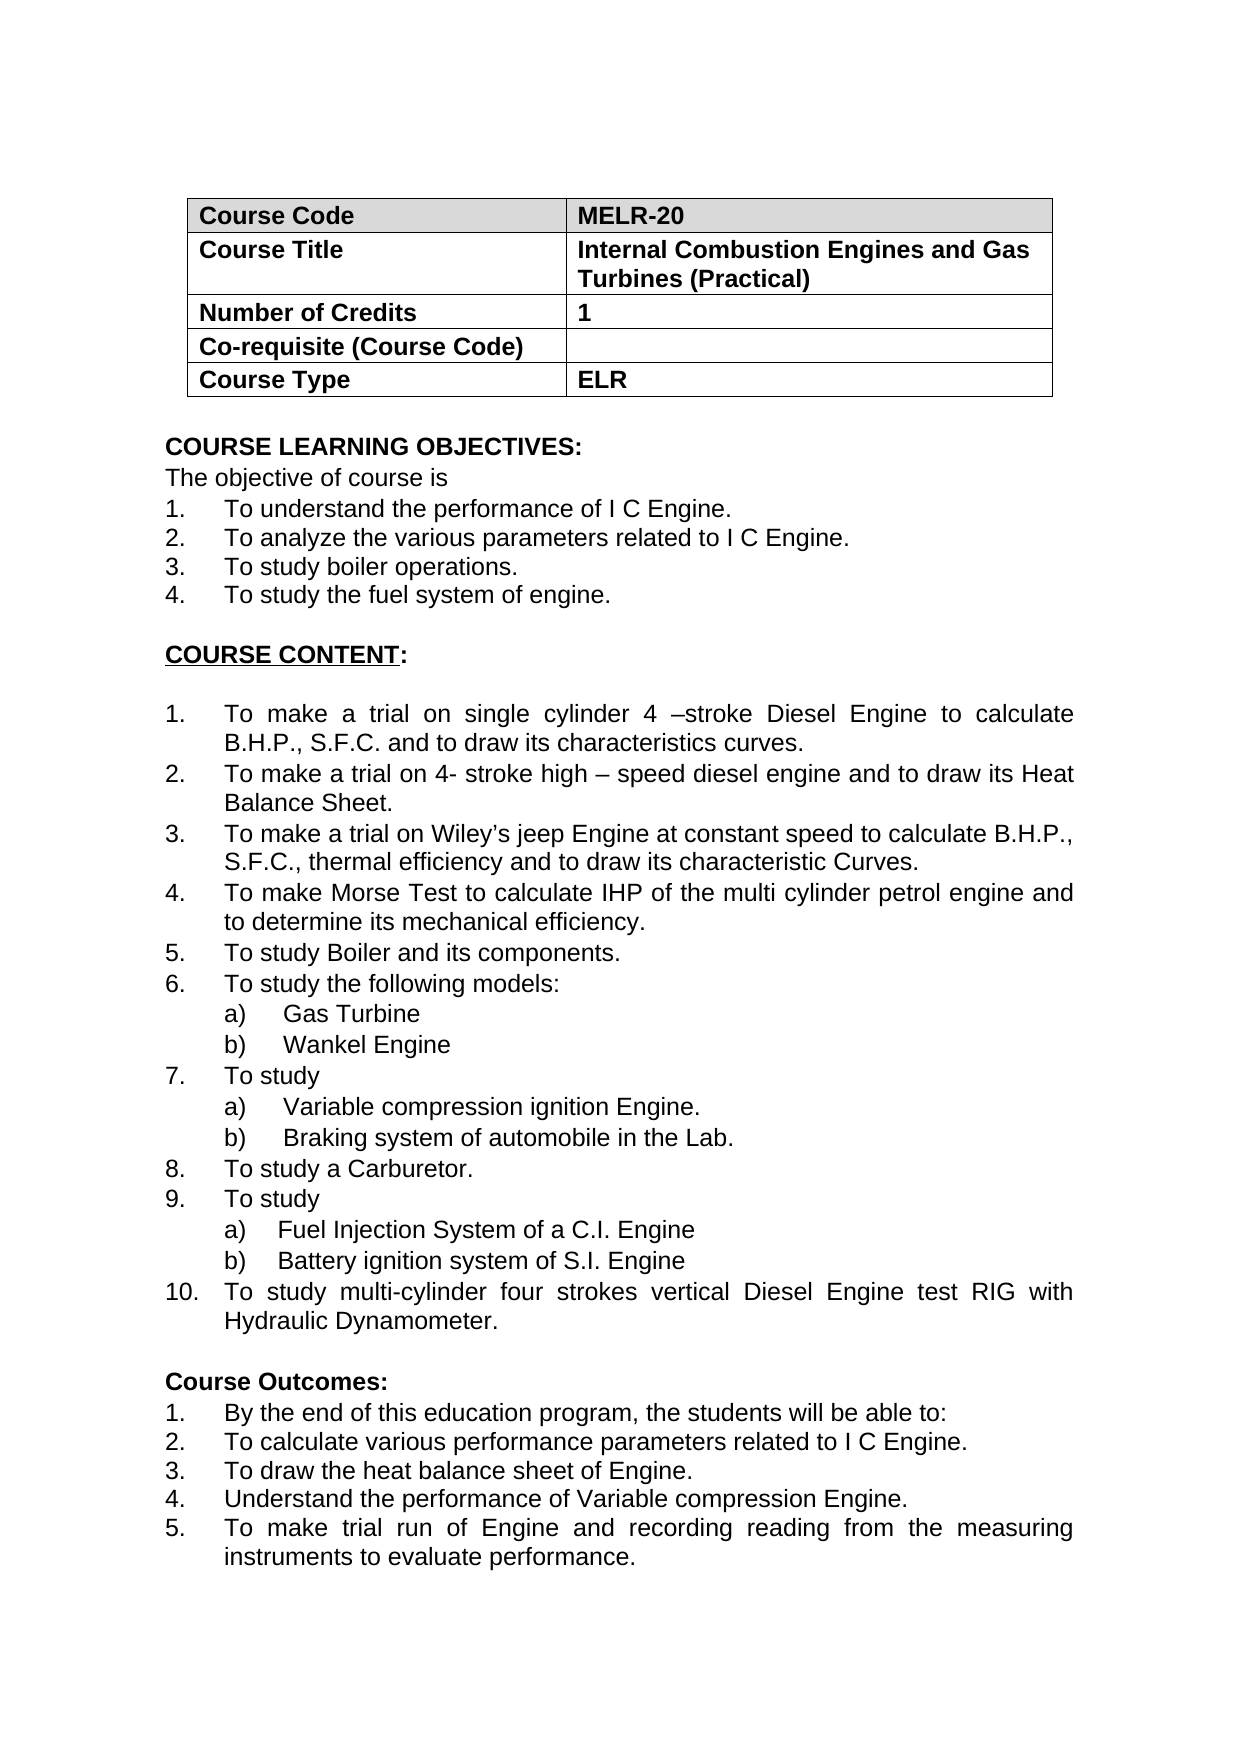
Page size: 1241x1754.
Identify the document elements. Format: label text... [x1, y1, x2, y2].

list Braking system of automobile in the Lab. [224, 1123, 1075, 1151]
list To analyze the various parameters related to I C Engine. [165, 523, 1075, 551]
list To understand the performance of I C Engine. [165, 494, 1075, 523]
list Gas Turbine [224, 999, 1075, 1028]
list To make a trial on 4- stroke high – speed diesel engine and to draw its Heat Balance Sheet. [165, 759, 1075, 816]
list Understand the performance of Variable compression Engine. [165, 1484, 1075, 1513]
list To draw the heat balance sheet of Engine. [165, 1456, 1075, 1484]
list To study [165, 1061, 1075, 1090]
list Variable compression ignition Engine. [224, 1092, 1075, 1121]
list Wankel Engine [224, 1030, 1075, 1059]
list To study boiler operations. [165, 551, 1075, 580]
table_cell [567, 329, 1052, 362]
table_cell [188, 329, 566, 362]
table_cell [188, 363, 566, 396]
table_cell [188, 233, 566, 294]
list Fuel Injection System of a C.I. Engine [224, 1215, 1075, 1244]
list To study Boiler and its components. [165, 938, 1075, 966]
list To make a trial on single cylinder 4 –stroke Diesel Engine to calculate B.H.P., S.F.C. and to draw its characteristics curves. [165, 699, 1075, 757]
list To study the fuel system of engine. [165, 580, 1075, 609]
text Course Outcomes: [165, 1367, 1075, 1396]
list By the end of this education program, the students will be able to: [165, 1398, 1075, 1427]
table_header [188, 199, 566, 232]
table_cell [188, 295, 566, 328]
list To study a Carburetor. [165, 1153, 1075, 1182]
list To study the following models: [165, 968, 1075, 997]
list To study multi-cylinder four strokes vertical Diesel Engine test RIG with Hydraulic Dynamometer. [165, 1277, 1075, 1334]
list Battery ignition system of S.I. Engine [224, 1246, 1075, 1275]
list COURSE CONTENT: [165, 640, 1075, 668]
list To make trial run of Engine and recording reading from the measuring instruments to evaluate performance. [165, 1513, 1075, 1571]
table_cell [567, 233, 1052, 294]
list To make a trial on Wiley’s jeep Engine at constant speed to calculate B.H.P., S.F.C., thermal efficiency and to draw its characteristic Curves. [165, 818, 1075, 876]
list To study [165, 1184, 1075, 1213]
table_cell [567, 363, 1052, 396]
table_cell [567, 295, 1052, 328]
text The objective of course is [165, 463, 1075, 492]
list To make Morse Test to calculate IHP of the multi cylinder petrol engine and to determine its mechanical efficiency. [165, 878, 1075, 936]
list To calculate various performance parameters related to I C Engine. [165, 1427, 1075, 1456]
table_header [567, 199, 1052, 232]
text COURSE LEARNING OBJECTIVES: [165, 432, 1075, 461]
